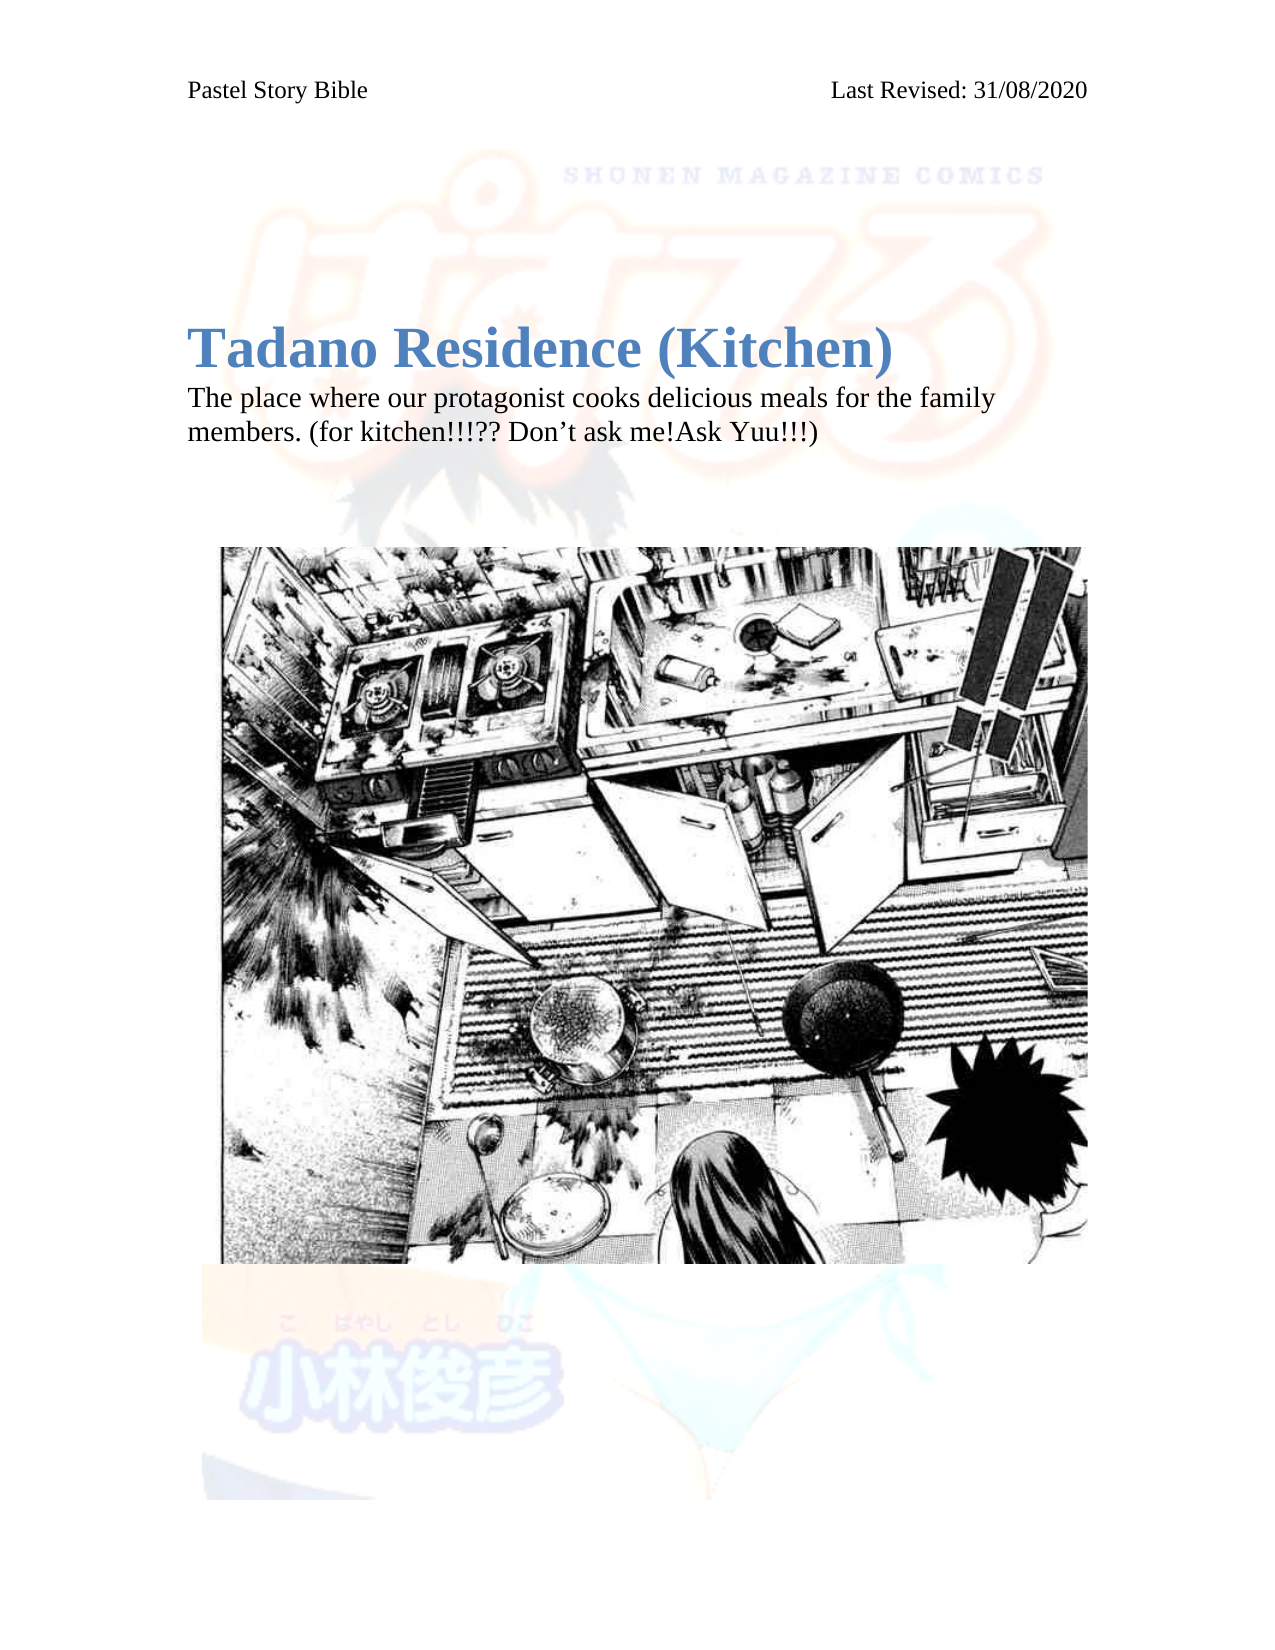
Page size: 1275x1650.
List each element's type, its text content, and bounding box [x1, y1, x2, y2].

text The place where our protagonist cooks delicious meals for the family members. (for kitchen!!!?? Don’t ask me!Ask Yuu!!!) [187, 380, 1087, 447]
subtitle Tadano Residence (Kitchen) [187, 313, 1087, 380]
picture [187, 547, 1088, 1264]
